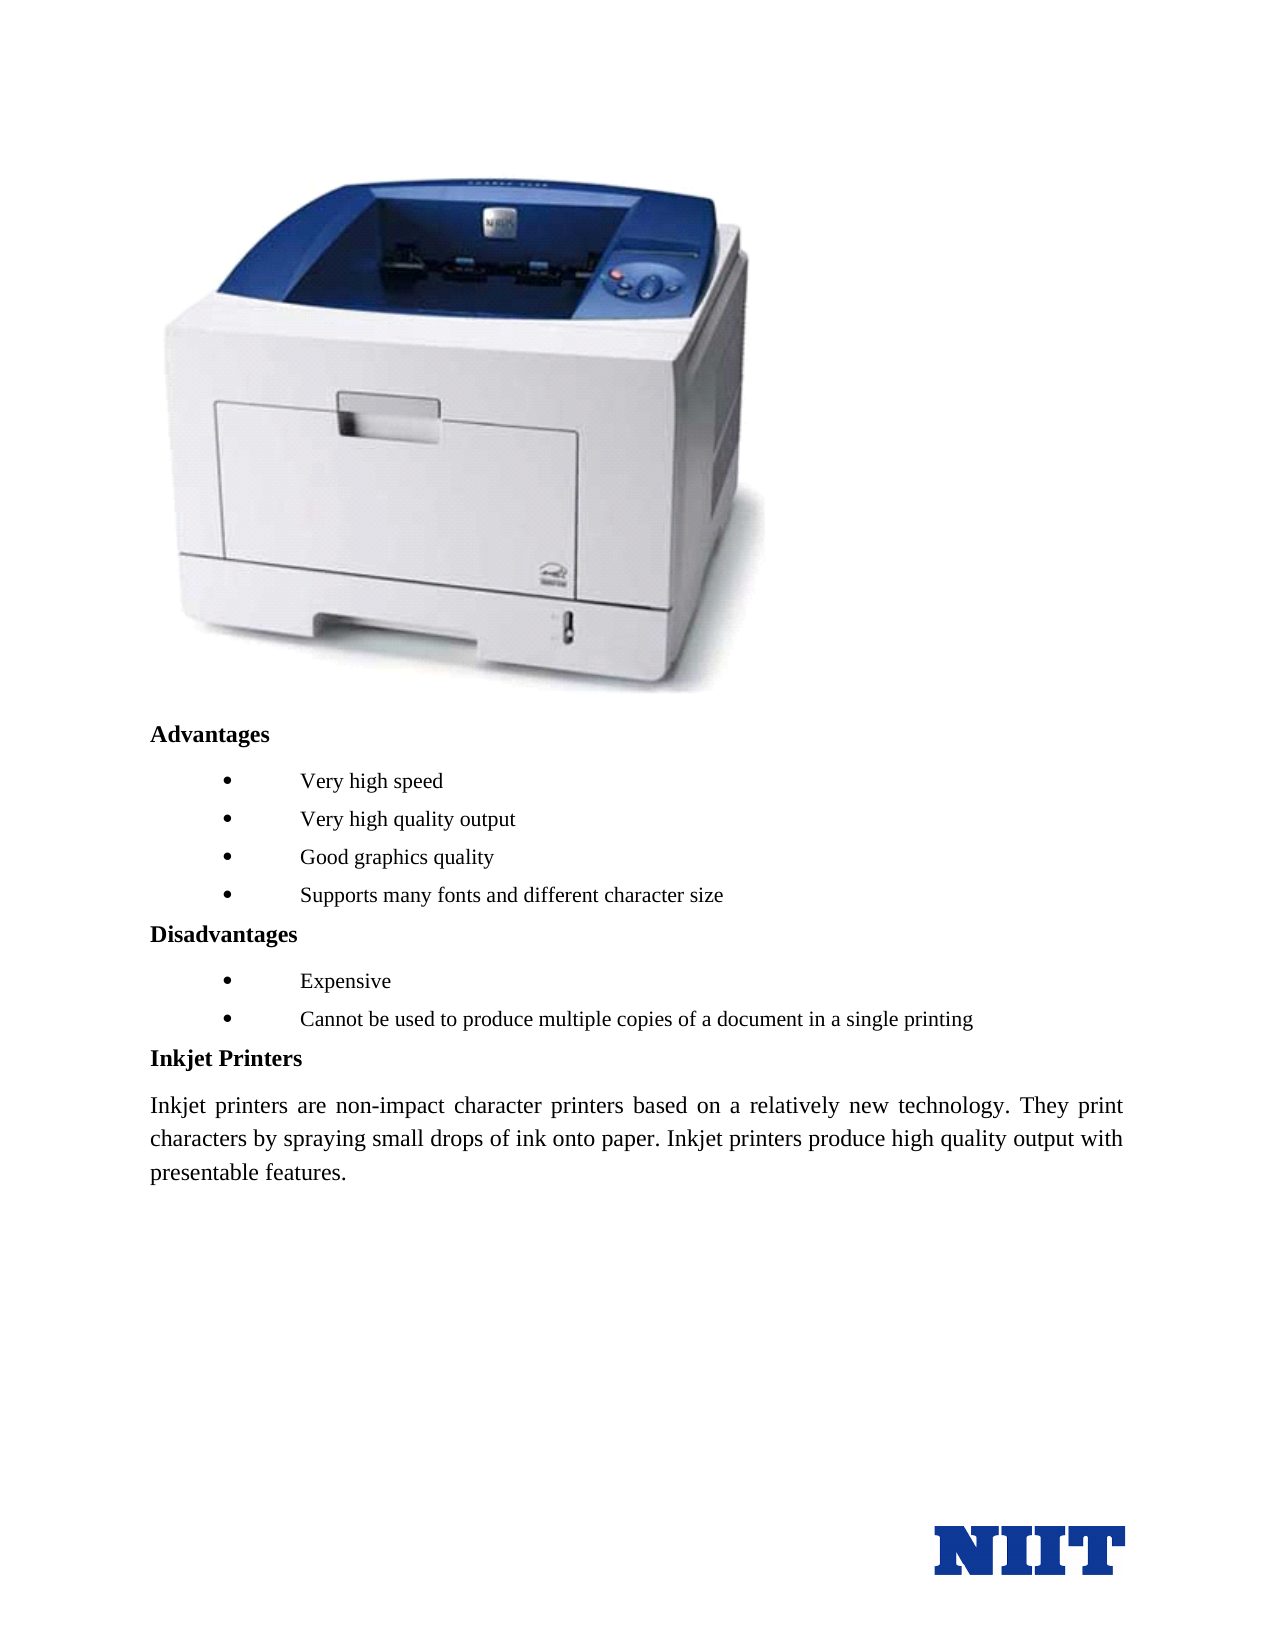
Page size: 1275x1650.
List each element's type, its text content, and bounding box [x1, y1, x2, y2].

text Disadvantages [150, 920, 1125, 947]
list Good graphics quality [224, 844, 1125, 869]
text Inkjet Printers [150, 1044, 1125, 1071]
list Very high quality output [224, 806, 1125, 831]
picture [150, 150, 775, 700]
list Very high speed [224, 768, 1125, 793]
text Inkjet printers are non-impact character printers based on a relatively new technology. They print characters by spraying small drops of ink onto paper. Inkjet printers produce high quality output with presentable features. [150, 1091, 1125, 1185]
list Cannot be used to produce multiple copies of a document in a single printing [224, 1006, 1125, 1031]
picture [934, 1526, 1125, 1575]
list Supports many fonts and different character size [224, 882, 1125, 907]
text Advantages [150, 720, 1125, 748]
list Expensive [224, 968, 1125, 993]
